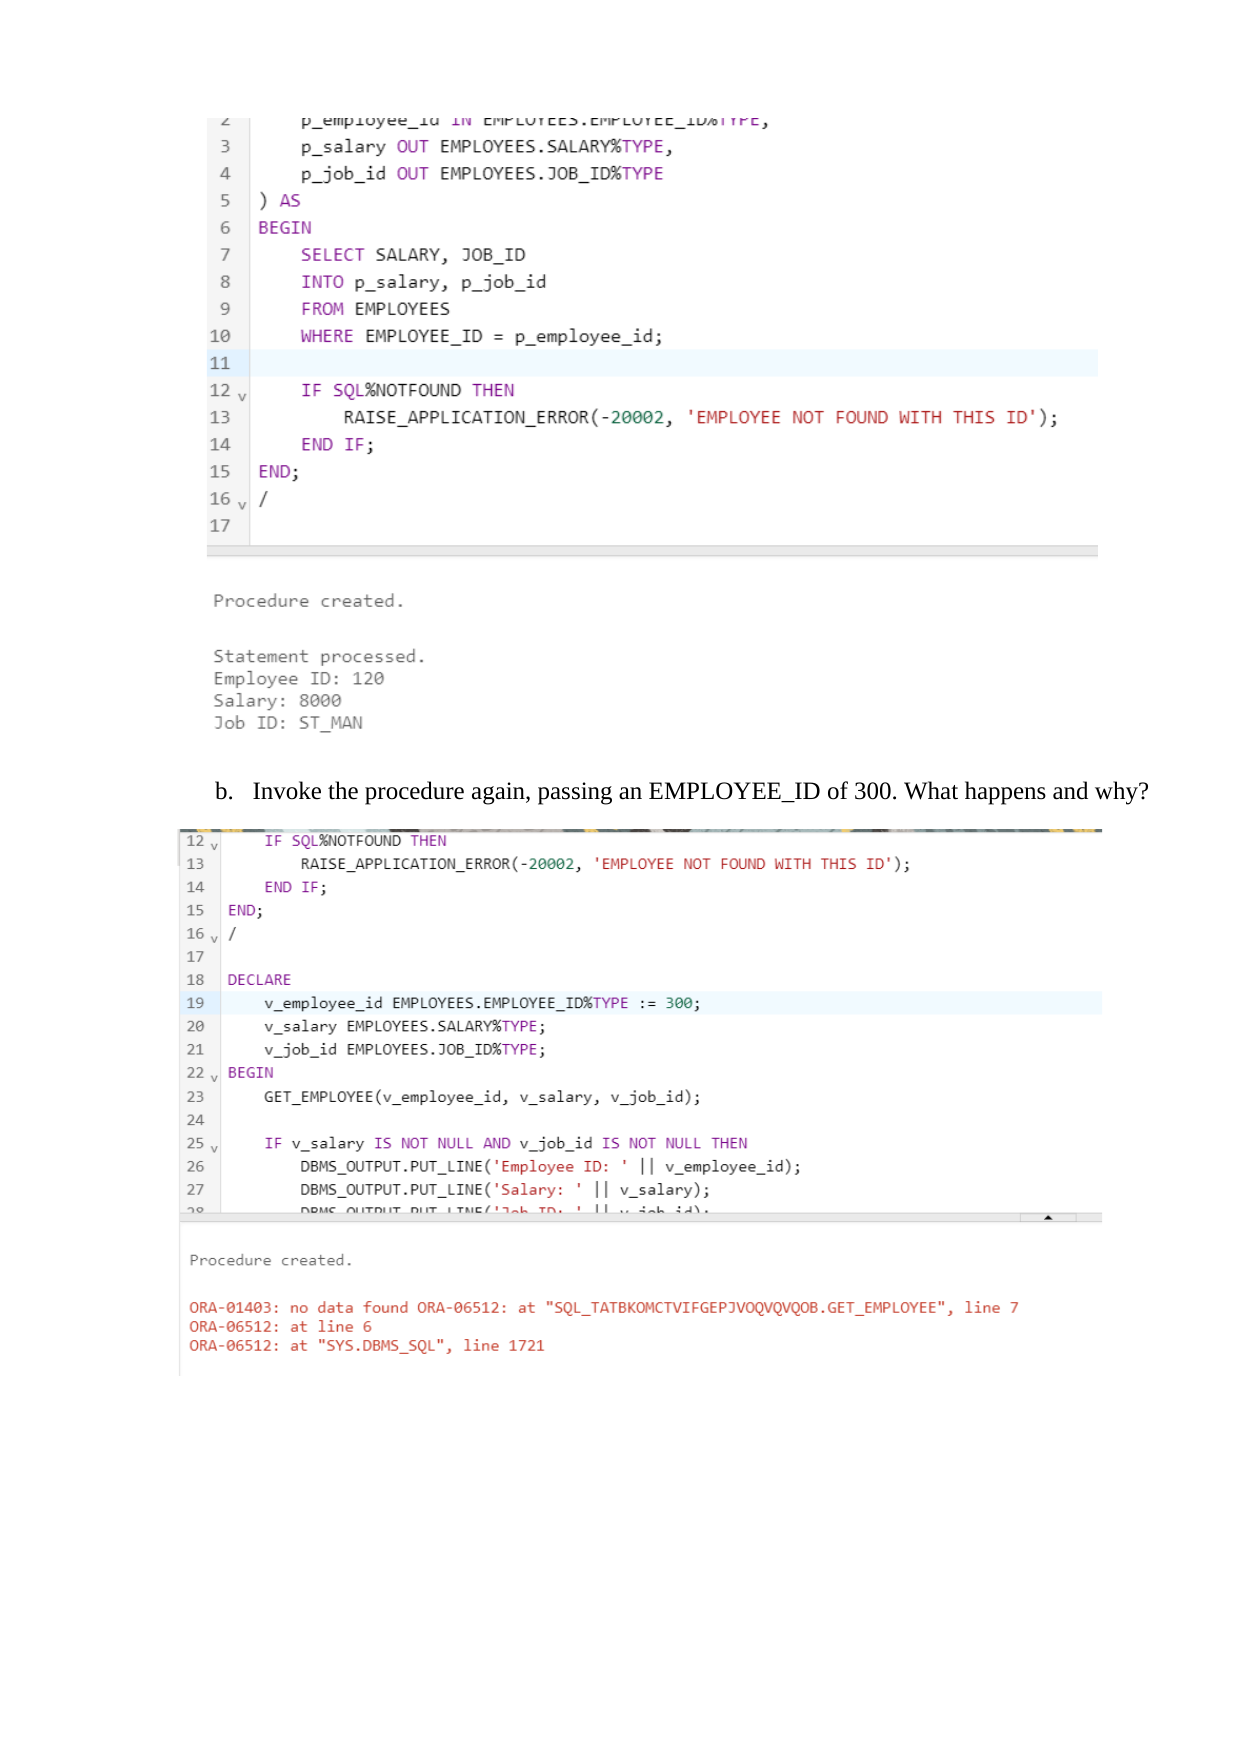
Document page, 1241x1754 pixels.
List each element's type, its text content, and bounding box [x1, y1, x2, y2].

picture [206, 118, 1098, 751]
list Invoke the procedure again, passing an EMPLOYEE_ID of 300. What happens and why? [215, 776, 1152, 805]
picture [177, 829, 1103, 1376]
